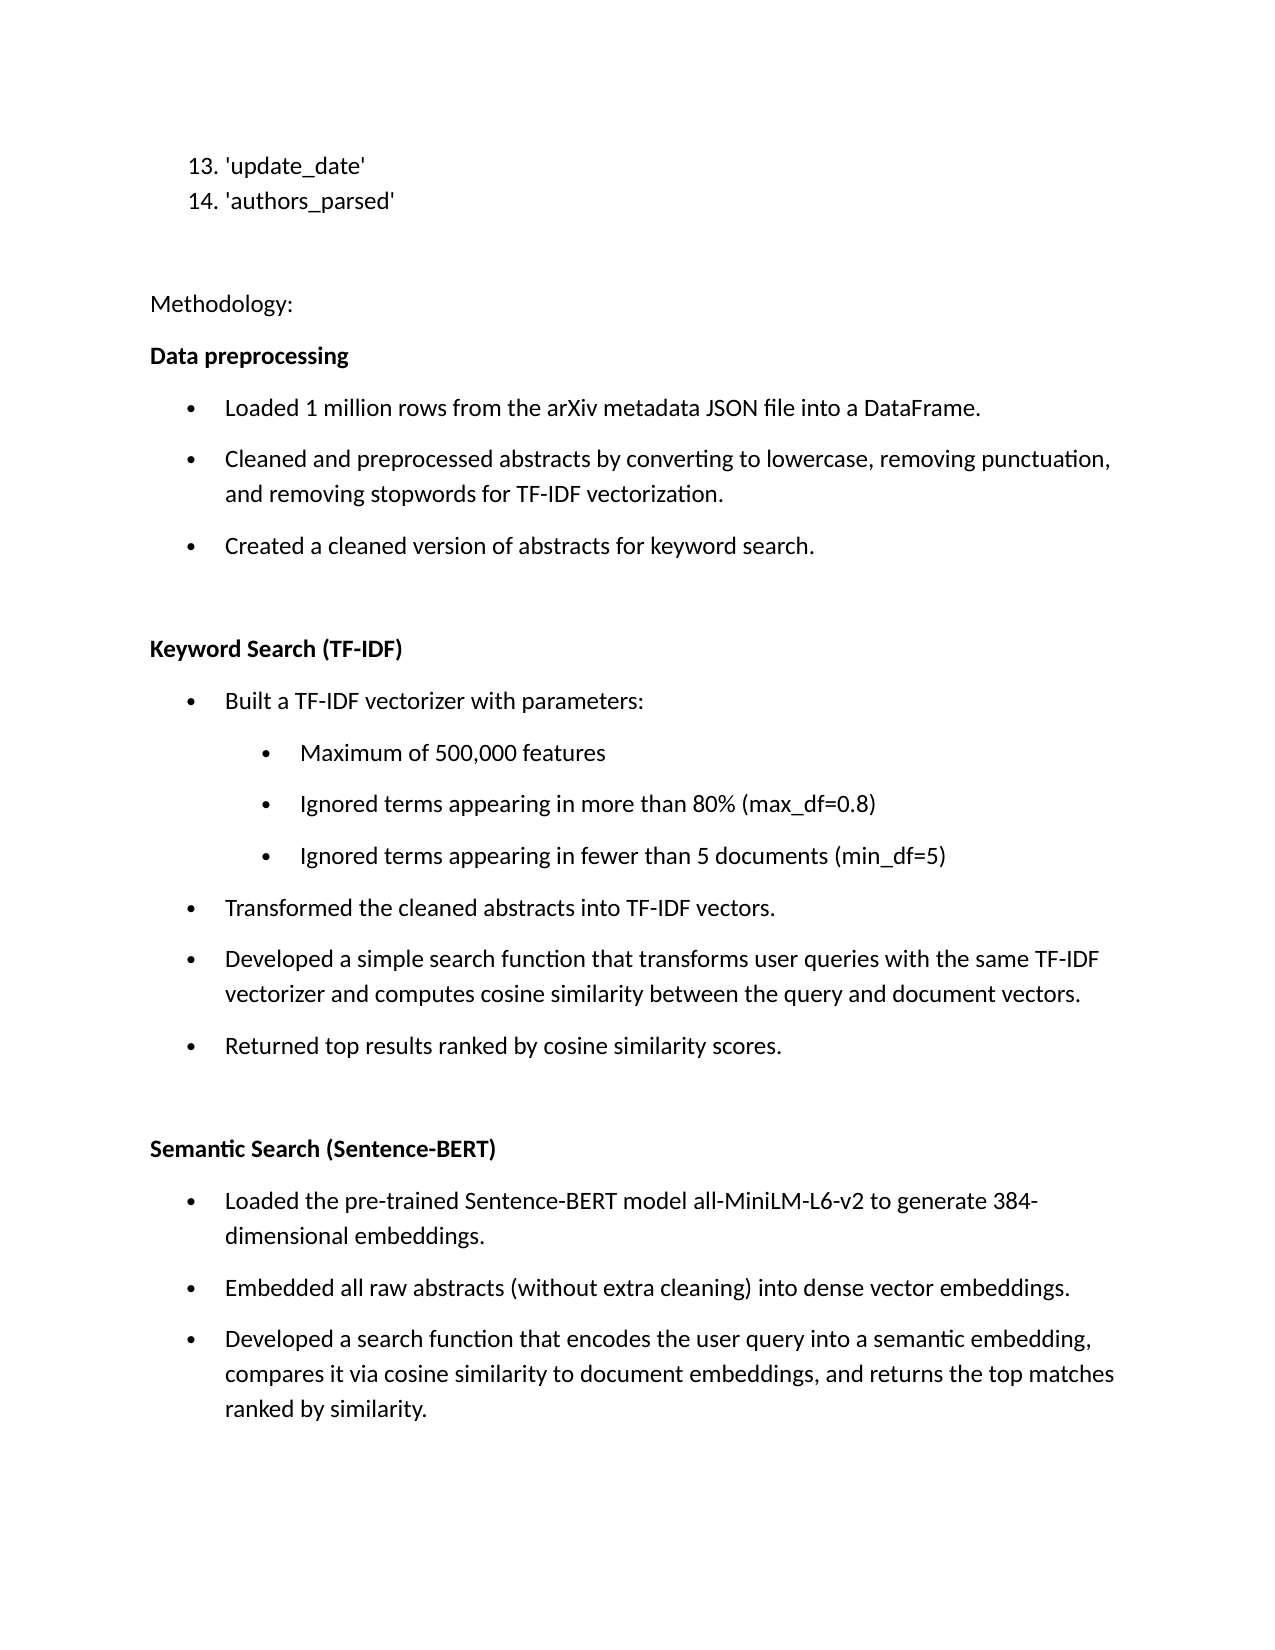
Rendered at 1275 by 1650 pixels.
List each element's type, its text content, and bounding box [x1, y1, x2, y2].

list Created a cleaned version of abstracts for keyword search. [187, 530, 1125, 561]
list 'authors_parsed' [187, 185, 1125, 216]
list Ignored terms appearing in fewer than 5 documents (min_df=5) [262, 840, 1125, 871]
list Transformed the cleaned abstracts into TF-IDF vectors. [187, 892, 1125, 922]
list Loaded 1 million rows from the arXiv metadata JSON file into a DataFrame. [187, 392, 1125, 422]
list Ignored terms appearing in more than 80% (max_df=0.8) [262, 788, 1125, 819]
list Maximum of 500,000 features [262, 737, 1125, 767]
list Developed a search function that encodes the user query into a semantic embedding, compares it via cosine similarity to document embeddings, and returns the top matches ranked by similarity. [187, 1323, 1125, 1424]
list Embedded all raw abstracts (without extra cleaning) into dense vector embeddings. [187, 1272, 1125, 1302]
list Developed a simple search function that transforms user queries with the same TF-IDF vectorizer and computes cosine similarity between the query and document vectors. [187, 943, 1125, 1009]
list Returned top results ranked by cosine similarity scores. [187, 1030, 1125, 1061]
text Keyword Search (TF-IDF) [150, 633, 1125, 664]
list Built a TF-IDF vectorizer with parameters: [187, 685, 1125, 716]
list 'update_date' [187, 150, 1125, 181]
list Loaded the pre-trained Sentence-BERT model all-MiniLM-L6-v2 to generate 384-dimensional embeddings. [187, 1185, 1125, 1251]
text Methodology: [150, 288, 1125, 319]
list Cleaned and preprocessed abstracts by converting to lowercase, removing punctuation, and removing stopwords for TF-IDF vectorization. [187, 443, 1125, 509]
text Data preprocessing [150, 340, 1125, 371]
text Semantic Search (Sentence-BERT) [150, 1133, 1125, 1164]
